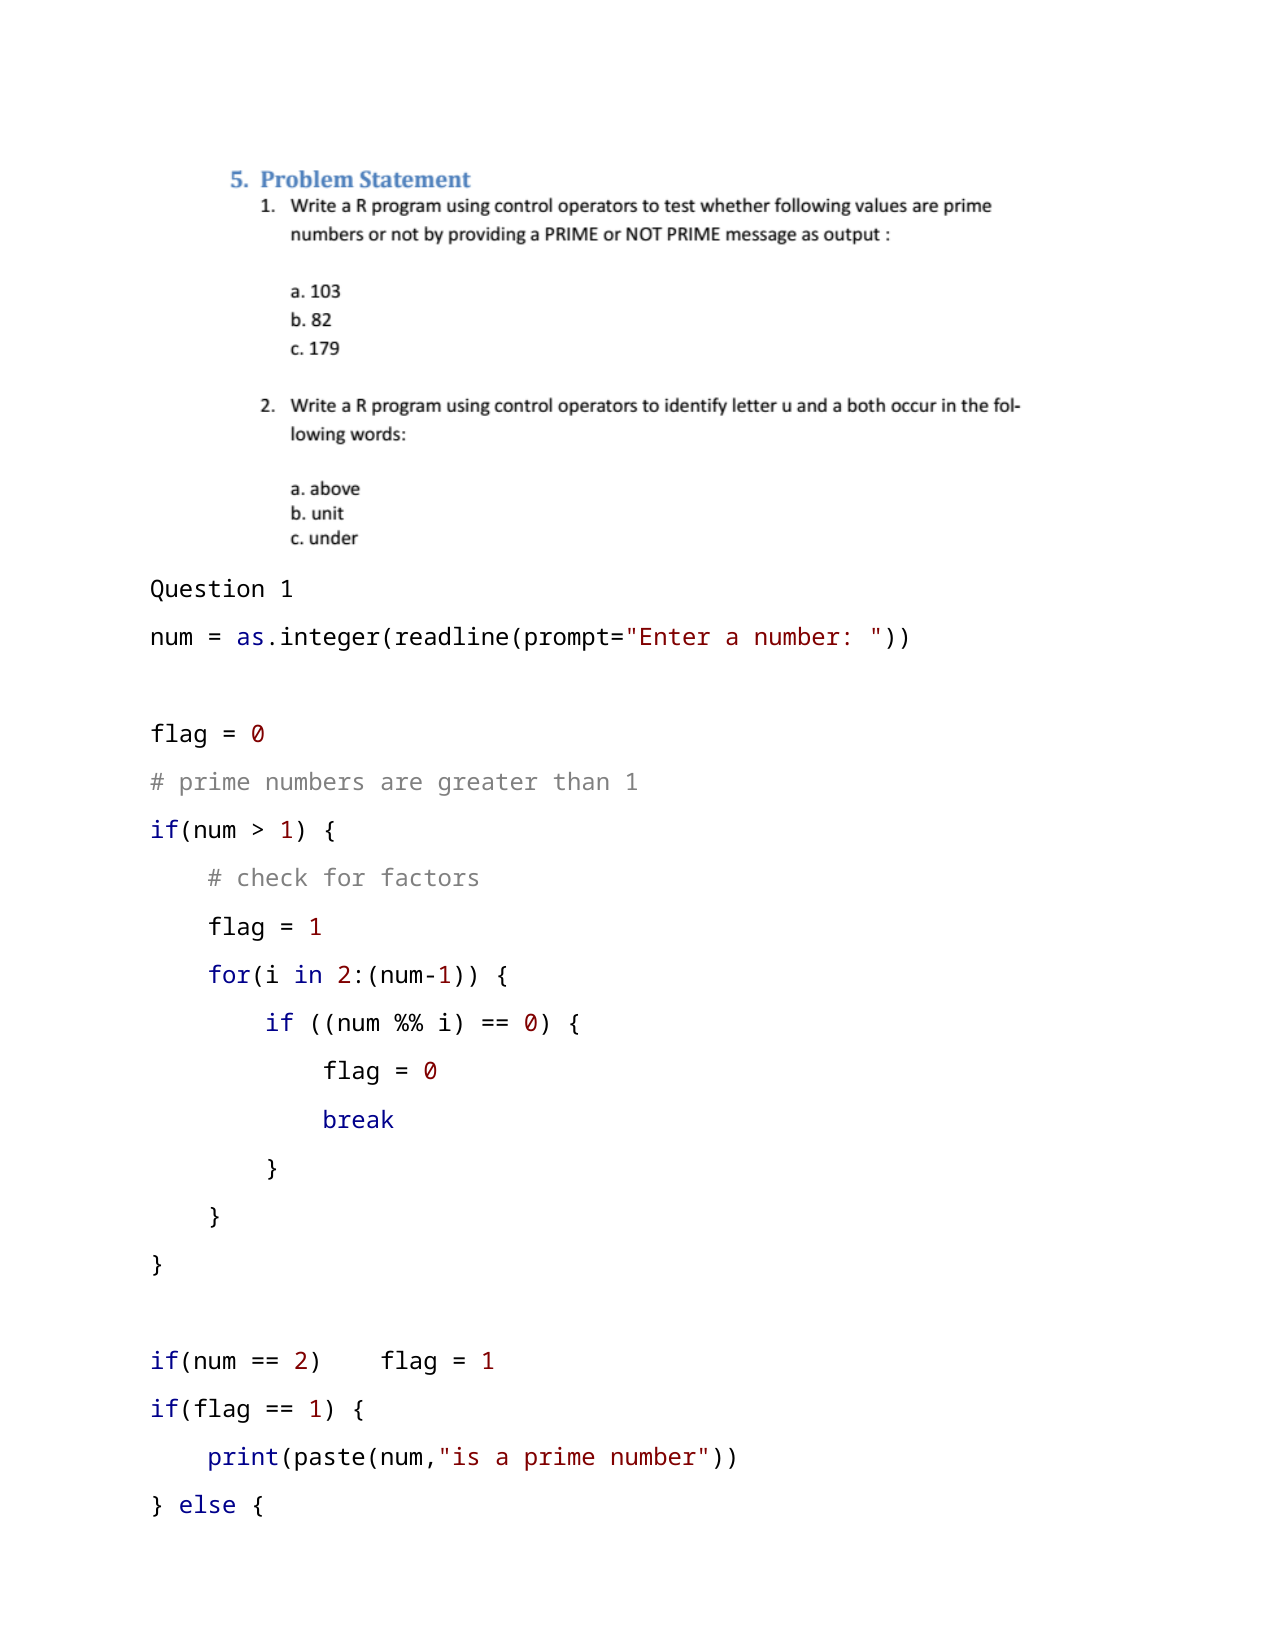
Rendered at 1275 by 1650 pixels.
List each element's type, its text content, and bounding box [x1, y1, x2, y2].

text for(i in 2:(num-1)) { [150, 958, 1125, 990]
text } [150, 1199, 1125, 1231]
text } [150, 1247, 1125, 1280]
text # check for factors [150, 861, 1125, 894]
text } else { [150, 1488, 1125, 1521]
text if(num == 2) flag = 1 [150, 1343, 1125, 1376]
text flag = 0 [150, 1054, 1125, 1087]
text if ((num %% i) == 0) { [150, 1006, 1125, 1038]
text num = as.integer(readline(prompt="Enter a number: ")) [150, 620, 1125, 653]
text if(num > 1) { [150, 813, 1125, 846]
text print(paste(num,"is a prime number")) [150, 1440, 1125, 1473]
text break [150, 1102, 1125, 1135]
text } [150, 1151, 1125, 1183]
text flag = 1 [150, 909, 1125, 942]
text Question 1 [150, 572, 1125, 604]
picture [150, 150, 1054, 557]
text # prime numbers are greater than 1 [150, 765, 1125, 797]
text if(flag == 1) { [150, 1392, 1125, 1424]
text flag = 0 [150, 717, 1125, 749]
